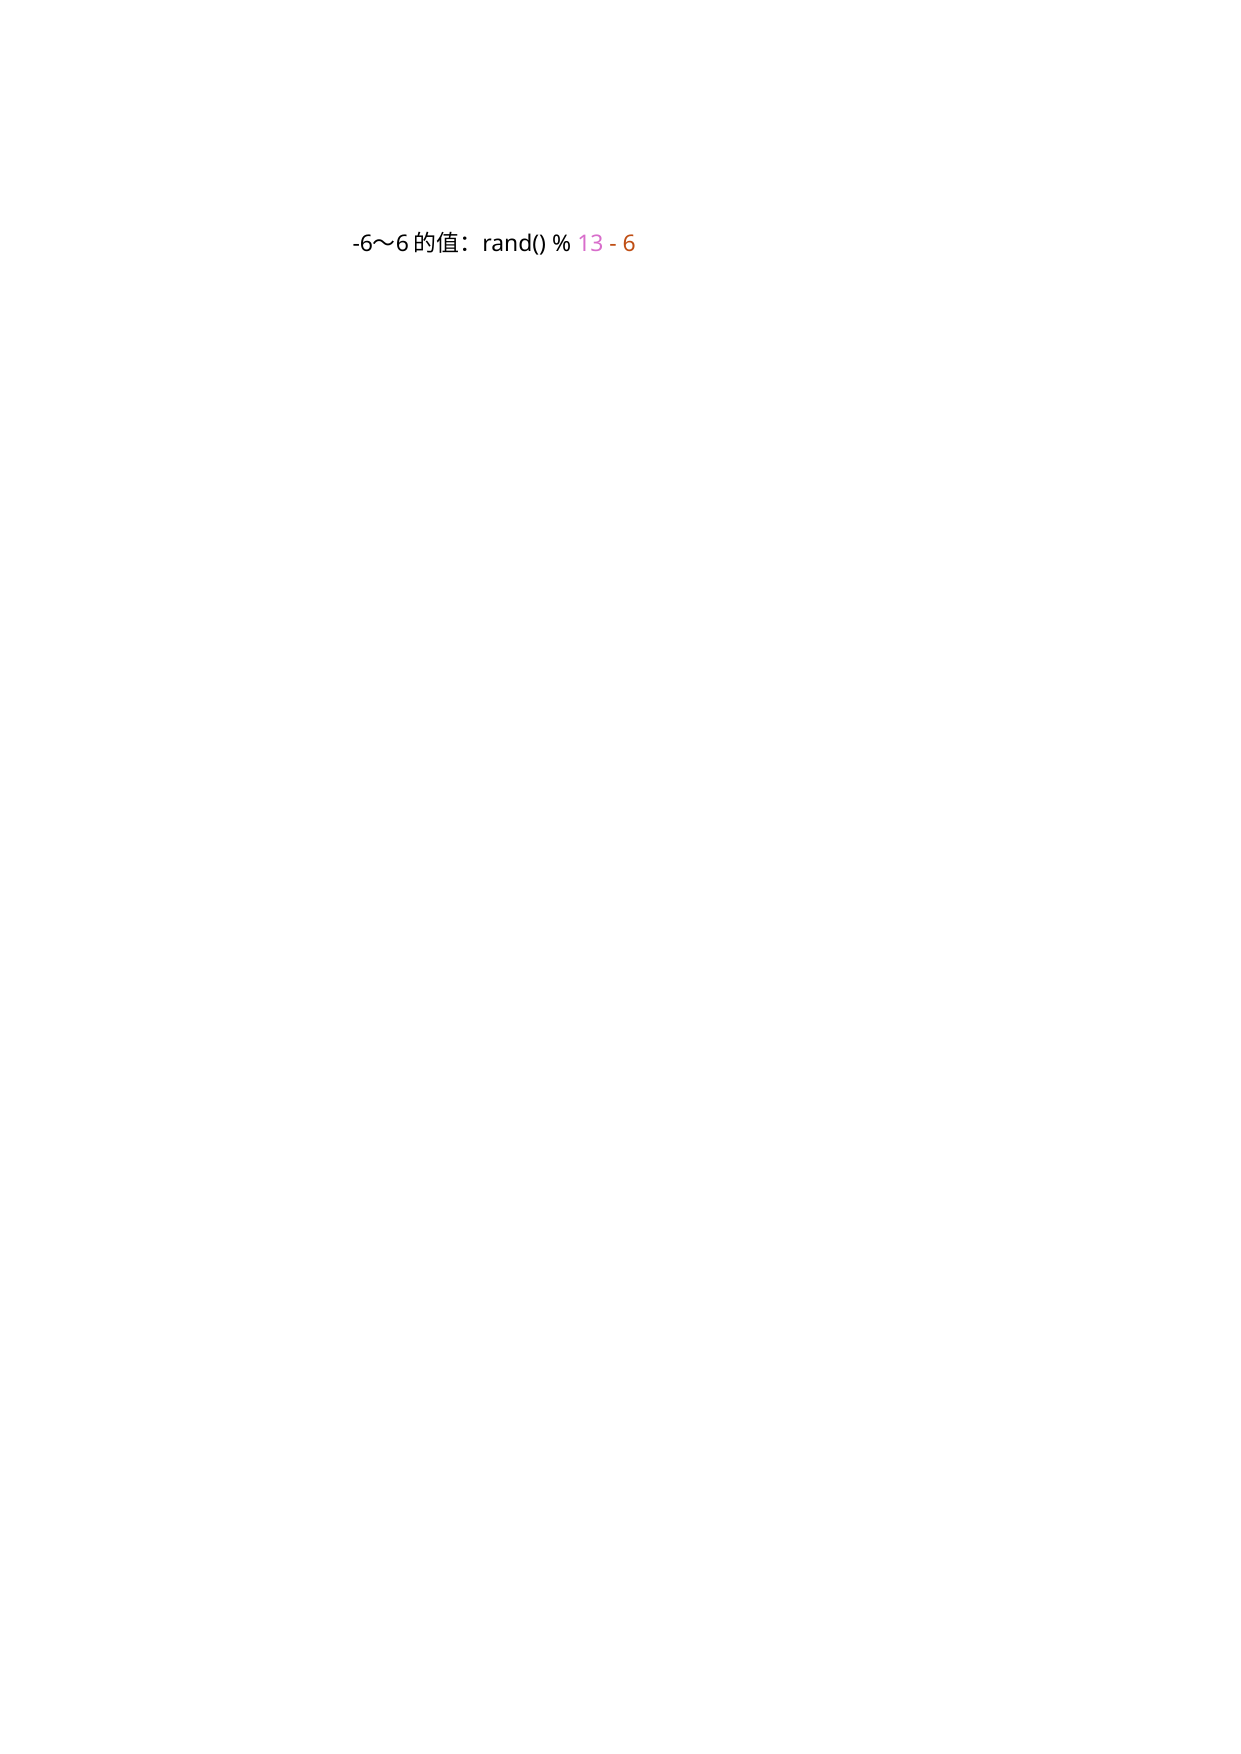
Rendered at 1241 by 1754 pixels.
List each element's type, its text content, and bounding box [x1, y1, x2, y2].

text -6～6的值：rand() % 13 - 6 [308, 209, 1063, 274]
